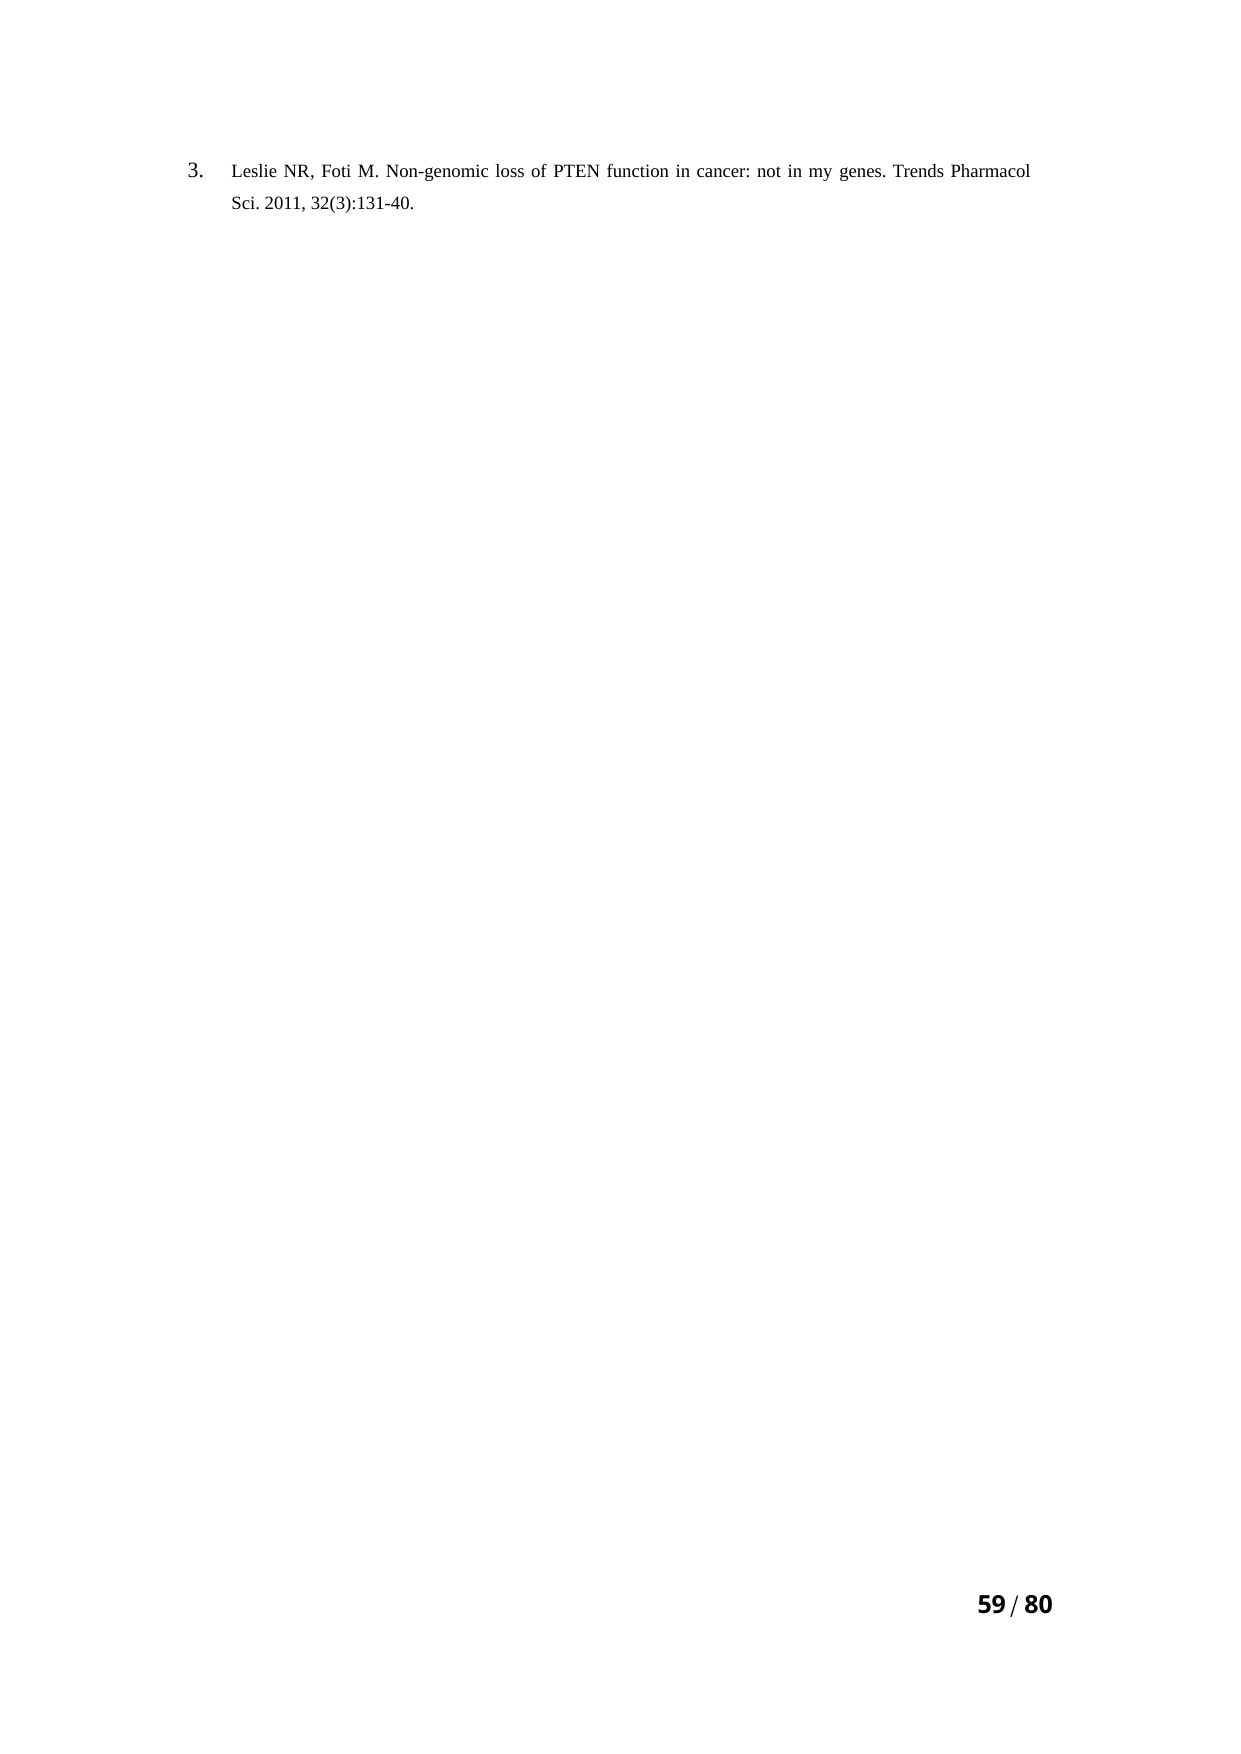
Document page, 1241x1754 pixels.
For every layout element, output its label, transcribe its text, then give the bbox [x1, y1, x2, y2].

list Leslie NR, Foti M. Non-genomic loss of PTEN function in cancer: not in my genes. Trends Pharmacol Sci. 2011, 32(3):131-40. [187, 153, 1032, 219]
